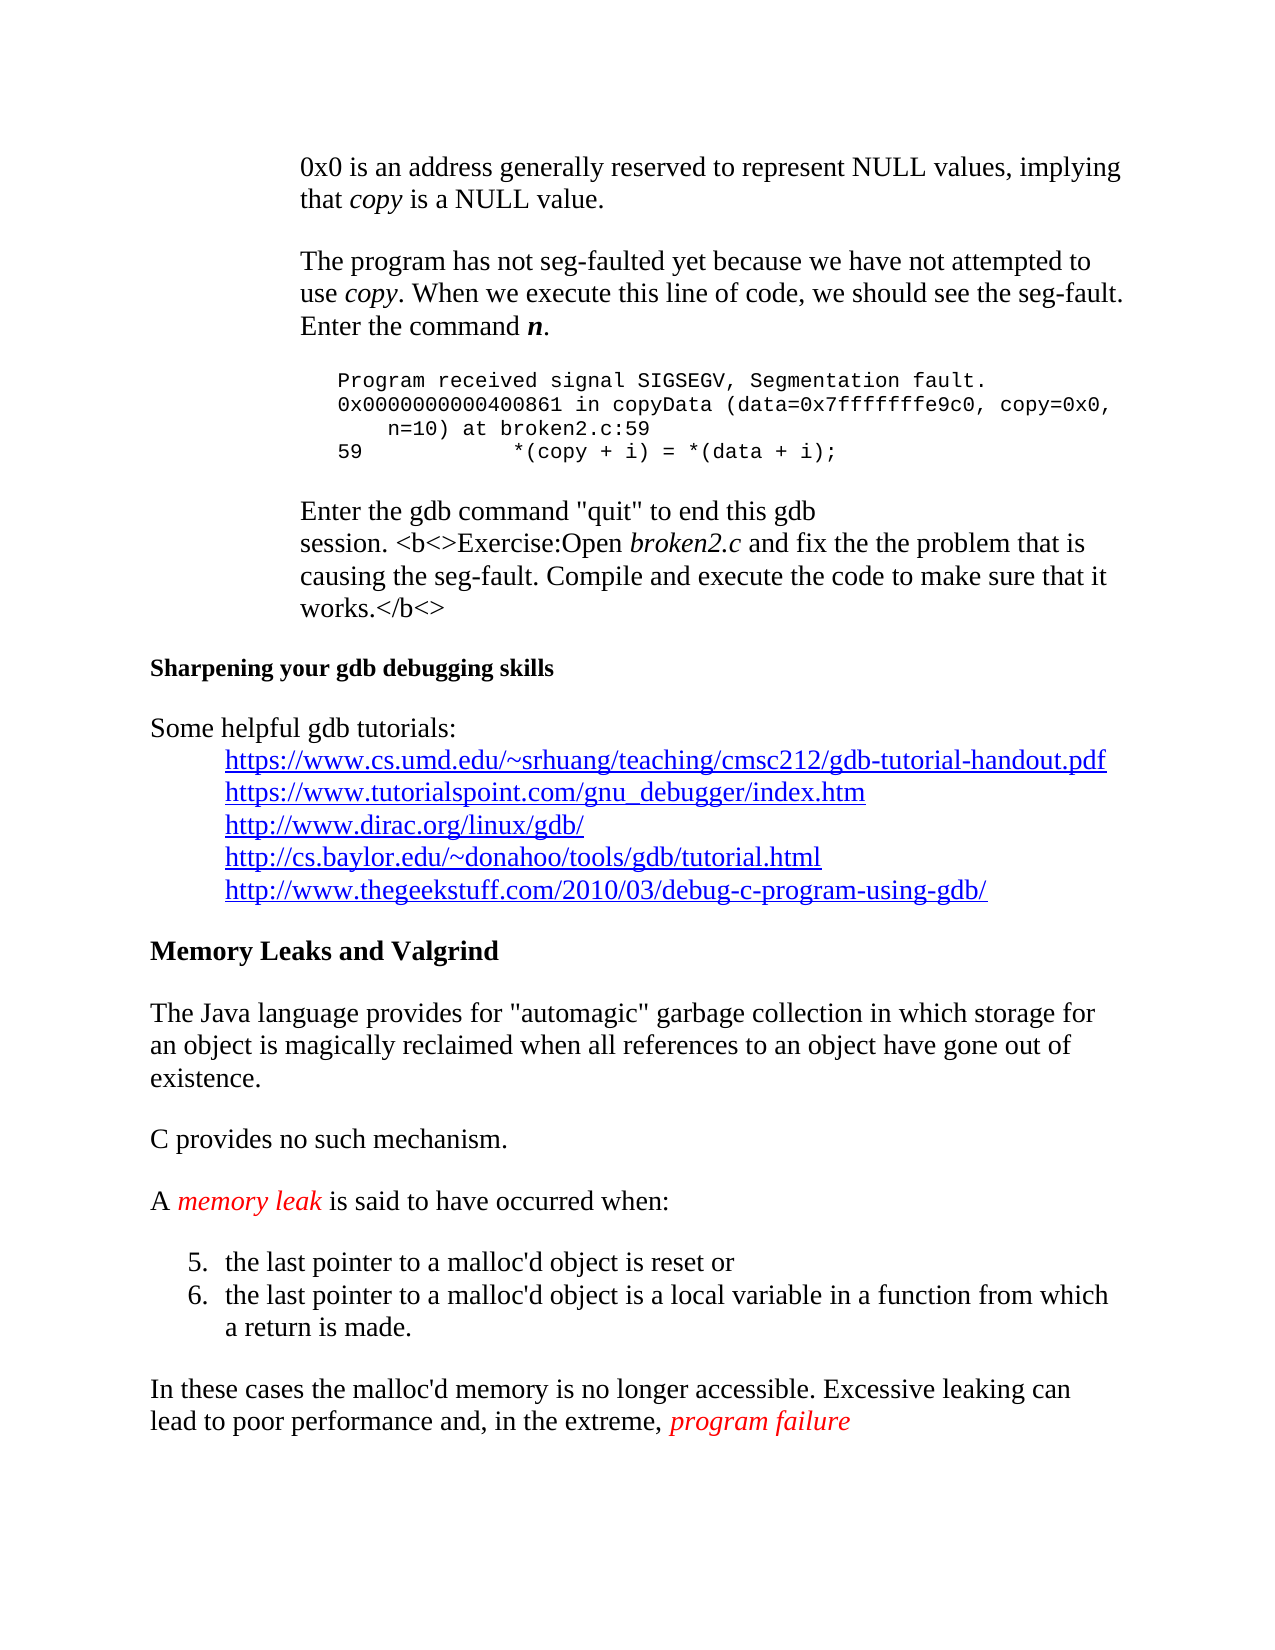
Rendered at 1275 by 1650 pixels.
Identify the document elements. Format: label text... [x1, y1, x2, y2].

text The program has not seg-faulted yet because we have not attempted to use copy. When we execute this line of code, we should see the seg-fault. Enter the command n. [300, 244, 1125, 341]
text Sharpening your gdb debugging skills [150, 653, 1125, 682]
text Memory Leaks and Valgrind [150, 934, 1125, 967]
text Enter the gdb command "quit" to end this gdb session. <b<>Exercise:Open broken2.c and fix the the problem that is causing the seg-fault. Compile and execute the code to make sure that it works.</b<> [300, 494, 1125, 624]
text In these cases the malloc'd memory is no longer accessible. Excessive leaking can lead to poor performance and, in the extreme, program failure [150, 1372, 1125, 1436]
text 59 *(copy + i) = *(data + i); [300, 441, 1125, 465]
text 0x0 is an address generally reserved to represent NULL values, implying that copy is a NULL value. [300, 150, 1125, 215]
list the last pointer to a malloc'd object is reset or [187, 1245, 1125, 1278]
text https://www.cs.umd.edu/~srhuang/teaching/cmsc212/gdb-tutorial-handout.pdf https://www.tutorialspoint.com/gnu_debugger/index.htm http://www.dirac.org/linux/gdb/ http://cs.baylor.edu/~donahoo/tools/gdb/tutorial.html http://www.thegeekstuff.com/2010/03/debug-c-program-using-gdb/ [225, 743, 1125, 905]
text Program received signal SIGSEGV, Segmentation fault. [300, 370, 1125, 394]
text The Java language provides for "automagic" garbage collection in which storage for an object is magically reclaimed when all references to an object have gone out of existence. [150, 996, 1125, 1093]
list the last pointer to a malloc'd object is a local variable in a function from which a return is made. [187, 1278, 1125, 1342]
text C provides no such mechanism. [150, 1122, 1125, 1154]
text n=10) at broken2.c:59 [300, 418, 1125, 441]
text 0x0000000000400861 in copyData (data=0x7fffffffe9c0, copy=0x0, [300, 394, 1125, 418]
text Some helpful gdb tutorials: [150, 711, 1125, 743]
text A memory leak is said to have occurred when: [150, 1184, 1125, 1216]
